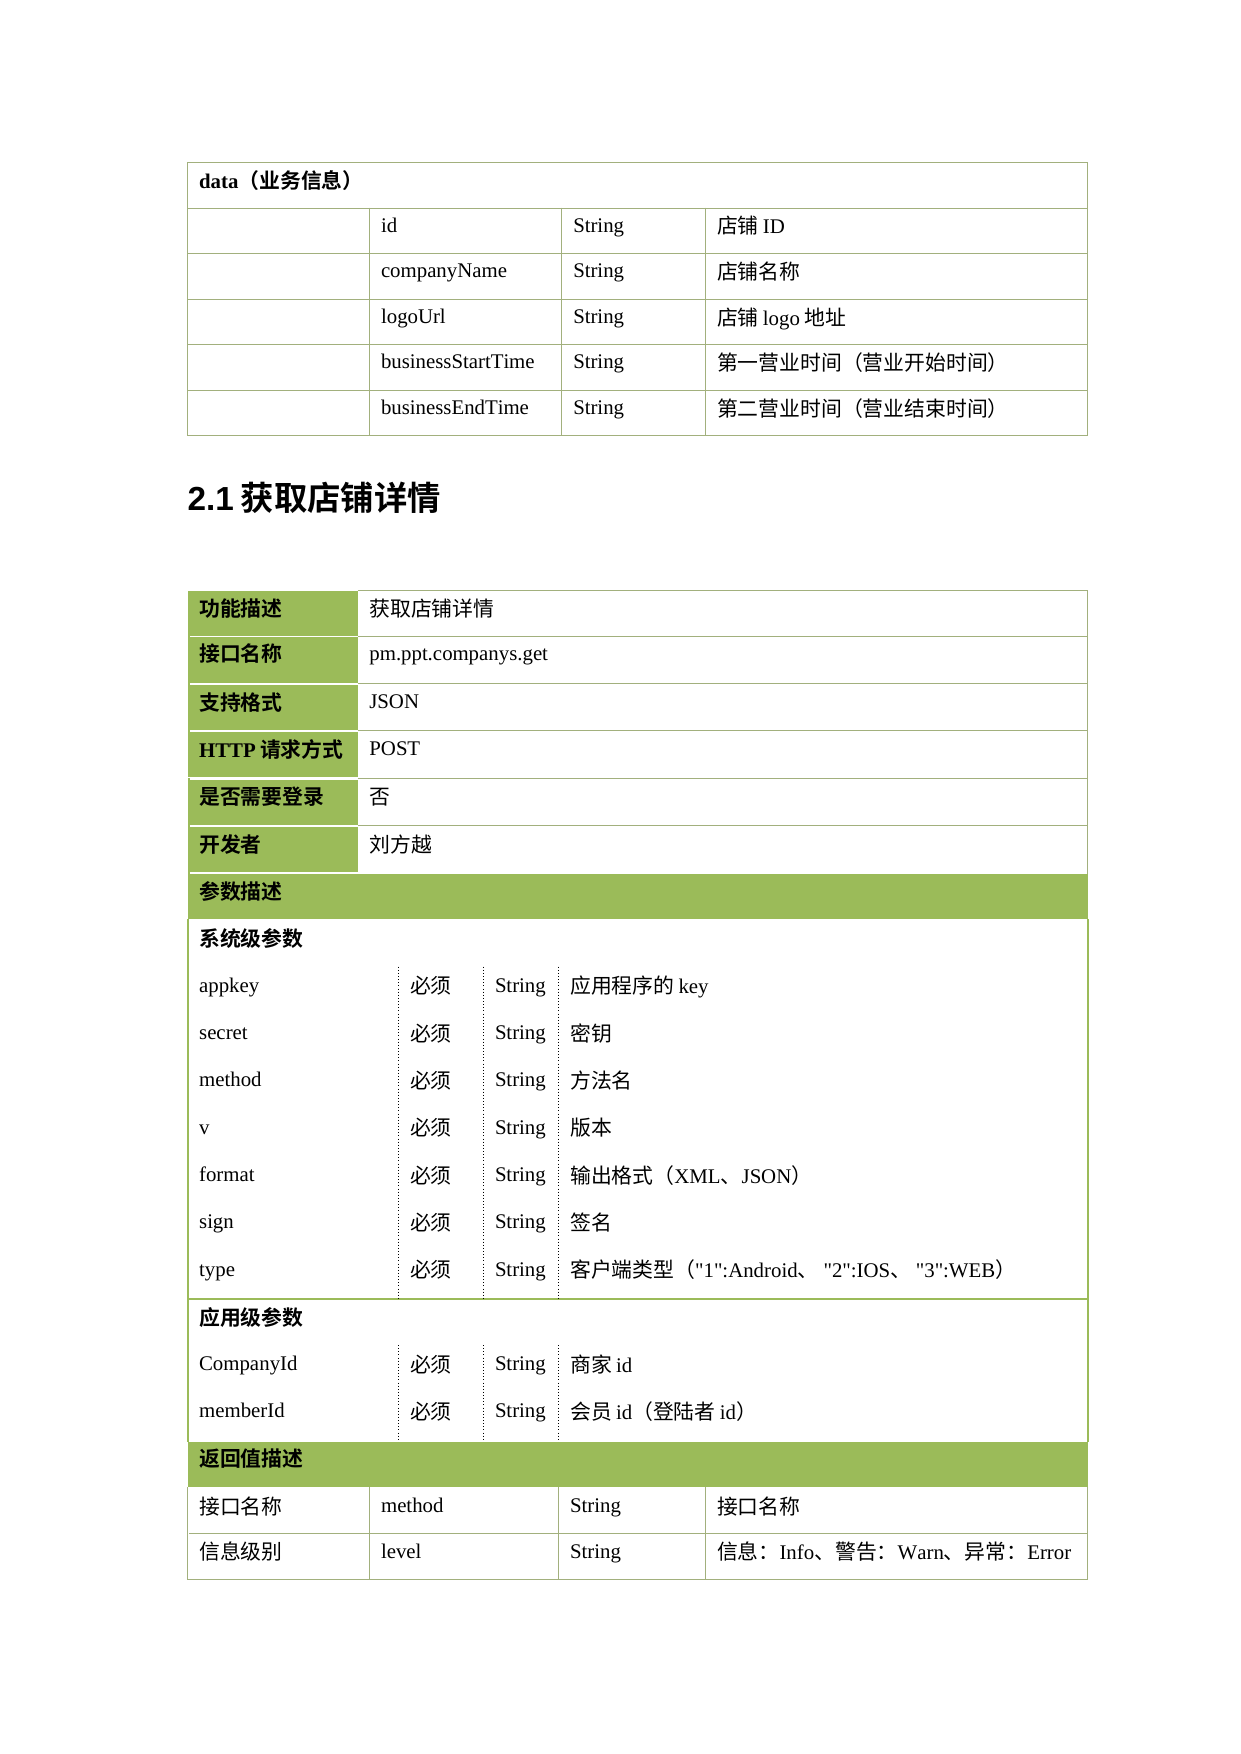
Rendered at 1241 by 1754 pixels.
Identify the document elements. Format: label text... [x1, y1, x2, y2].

table_cell method [189, 1063, 398, 1108]
table_cell 否 [358, 779, 1087, 825]
table_cell 接口名称 [188, 1487, 369, 1533]
table_cell secret [189, 1016, 398, 1061]
table_cell 输出格式（XML、JSON） [559, 1158, 1087, 1203]
table_cell 返回值描述 [188, 1442, 1088, 1487]
table_cell companyName [370, 254, 561, 298]
subtitle 2.1获取店铺详情 [187, 463, 1053, 528]
table_cell 密钥 [559, 1016, 1087, 1061]
table_cell logoUrl [370, 300, 561, 344]
table_cell 方法名 [559, 1063, 1087, 1108]
table_cell 应用程序的key [559, 969, 1087, 1014]
table_cell 刘方越 [358, 826, 1087, 872]
table_cell 必须 [399, 1016, 483, 1061]
table_cell String [484, 1063, 559, 1108]
table_cell appkey [189, 969, 398, 1014]
table_cell 必须 [399, 1111, 483, 1156]
table_cell [188, 300, 369, 344]
table_cell 接口名称 [706, 1489, 1087, 1533]
table_cell HTTP请求方式 [188, 730, 358, 777]
table_cell 必须 [399, 1347, 483, 1392]
table_cell 参数描述 [188, 872, 1088, 919]
table_cell 店铺ID [706, 209, 1087, 253]
table_cell POST [358, 731, 1087, 777]
table_cell 会员id（登陆者id） [559, 1394, 1087, 1439]
table_cell [188, 391, 369, 435]
table_cell String [562, 345, 705, 389]
table_cell 第一营业时间（营业开始时间） [706, 345, 1087, 389]
table_header 功能描述 [188, 591, 358, 636]
table_cell v [189, 1111, 398, 1156]
table_cell 客户端类型（"1":Android、 "2":IOS、 "3":WEB） [559, 1253, 1087, 1298]
table_cell String [562, 391, 705, 435]
table_cell String [484, 1253, 559, 1298]
table_cell 第二营业时间（营业结束时间） [706, 391, 1087, 435]
table_cell [188, 254, 369, 298]
table_cell businessStartTime [370, 345, 561, 389]
table_cell data（业务信息） [188, 163, 1087, 207]
table_cell 是否需要登录 [188, 778, 358, 825]
table_cell 必须 [399, 1394, 483, 1439]
table_cell String [484, 1111, 559, 1156]
table_cell String [562, 209, 705, 253]
table_cell 必须 [399, 1158, 483, 1203]
table_cell String [559, 1534, 705, 1579]
table_cell JSON [358, 684, 1087, 730]
table_cell id [370, 209, 561, 253]
table_cell 应用级参数 [189, 1300, 1087, 1345]
table_cell 商家id [559, 1347, 1087, 1392]
table_cell 支持格式 [188, 683, 358, 730]
table_cell businessEndTime [370, 391, 561, 435]
table_cell 必须 [399, 1205, 483, 1250]
table_cell 接口名称 [188, 636, 358, 683]
table_cell 店铺名称 [706, 254, 1087, 298]
table_cell String [484, 1347, 559, 1392]
table_cell String [484, 1016, 559, 1061]
table_cell String [484, 1394, 559, 1439]
table_cell 签名 [559, 1205, 1087, 1250]
table_cell 版本 [559, 1111, 1087, 1156]
table_cell String [484, 969, 559, 1014]
table_cell 必须 [399, 969, 483, 1014]
table_cell sign [189, 1205, 398, 1250]
table_cell pm.ppt.companys.get [358, 637, 1087, 683]
table_cell [188, 209, 369, 253]
table_cell 必须 [399, 1063, 483, 1108]
table_cell type [189, 1253, 398, 1298]
table_cell method [370, 1489, 558, 1533]
table_cell String [562, 300, 705, 344]
table_cell format [189, 1158, 398, 1203]
table_cell memberId [189, 1394, 398, 1439]
table_cell level [370, 1534, 558, 1579]
table_cell 必须 [399, 1253, 483, 1298]
table_header 获取店铺详情 [358, 591, 1087, 636]
table_cell String [562, 254, 705, 298]
table_cell 信息：Info、警告：Warn、异常：Error [706, 1534, 1087, 1579]
table_cell 开发者 [188, 825, 358, 872]
table_cell String [484, 1205, 559, 1250]
table_cell String [484, 1158, 559, 1203]
table_cell String [559, 1489, 705, 1533]
table_cell 店铺logo地址 [706, 300, 1087, 344]
table_cell 信息级别 [188, 1533, 369, 1579]
table_cell CompanyId [189, 1347, 398, 1392]
table_cell [188, 345, 369, 389]
table_cell 系统级参数 [189, 921, 1087, 967]
